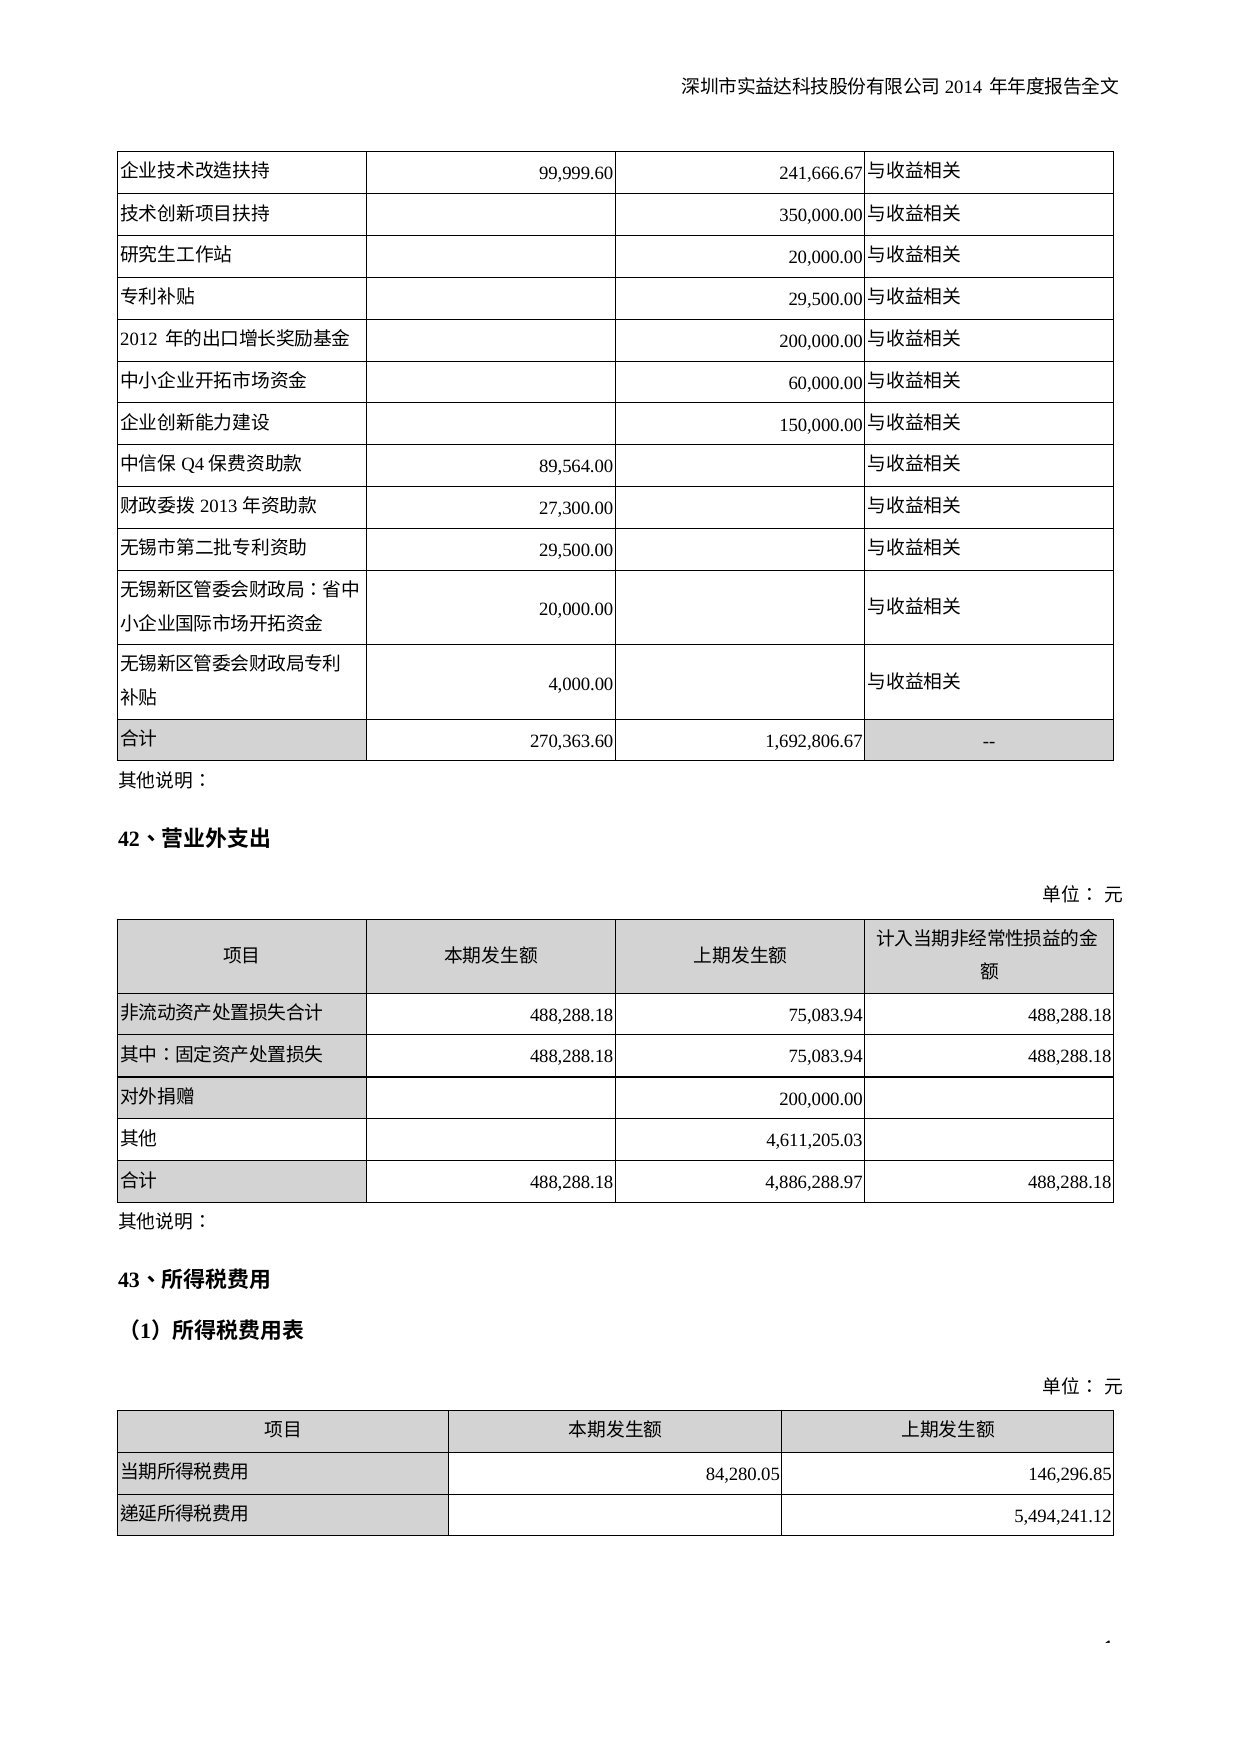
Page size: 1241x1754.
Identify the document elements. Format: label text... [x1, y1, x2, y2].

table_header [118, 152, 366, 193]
text 单位： 元 [102, 882, 1123, 907]
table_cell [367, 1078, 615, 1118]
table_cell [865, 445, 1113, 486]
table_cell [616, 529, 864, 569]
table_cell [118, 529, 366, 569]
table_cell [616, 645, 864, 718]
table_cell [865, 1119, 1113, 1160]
text 单位： 元 [102, 1374, 1123, 1399]
subtitle 42、营业外支出 [118, 822, 1138, 852]
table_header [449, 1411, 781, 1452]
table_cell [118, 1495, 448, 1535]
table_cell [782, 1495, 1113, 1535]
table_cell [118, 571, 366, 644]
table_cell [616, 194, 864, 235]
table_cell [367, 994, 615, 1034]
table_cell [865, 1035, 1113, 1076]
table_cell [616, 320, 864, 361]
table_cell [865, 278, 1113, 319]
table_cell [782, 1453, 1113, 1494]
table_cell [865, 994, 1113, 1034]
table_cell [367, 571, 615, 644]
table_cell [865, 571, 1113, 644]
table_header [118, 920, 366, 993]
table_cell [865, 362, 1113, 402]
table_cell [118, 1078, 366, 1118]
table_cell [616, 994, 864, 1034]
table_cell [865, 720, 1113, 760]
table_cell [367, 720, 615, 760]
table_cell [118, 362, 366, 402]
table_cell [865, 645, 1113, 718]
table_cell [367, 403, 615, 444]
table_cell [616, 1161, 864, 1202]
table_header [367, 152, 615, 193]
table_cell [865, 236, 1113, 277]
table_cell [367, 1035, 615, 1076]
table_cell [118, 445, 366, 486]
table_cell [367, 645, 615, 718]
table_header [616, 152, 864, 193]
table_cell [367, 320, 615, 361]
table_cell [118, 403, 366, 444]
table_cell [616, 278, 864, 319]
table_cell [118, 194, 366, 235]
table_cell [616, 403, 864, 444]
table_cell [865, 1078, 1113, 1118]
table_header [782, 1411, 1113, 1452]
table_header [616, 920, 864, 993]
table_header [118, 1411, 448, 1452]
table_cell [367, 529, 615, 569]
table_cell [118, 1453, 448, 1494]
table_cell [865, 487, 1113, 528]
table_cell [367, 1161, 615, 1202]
subtitle （1）所得税费用表 [118, 1314, 1138, 1344]
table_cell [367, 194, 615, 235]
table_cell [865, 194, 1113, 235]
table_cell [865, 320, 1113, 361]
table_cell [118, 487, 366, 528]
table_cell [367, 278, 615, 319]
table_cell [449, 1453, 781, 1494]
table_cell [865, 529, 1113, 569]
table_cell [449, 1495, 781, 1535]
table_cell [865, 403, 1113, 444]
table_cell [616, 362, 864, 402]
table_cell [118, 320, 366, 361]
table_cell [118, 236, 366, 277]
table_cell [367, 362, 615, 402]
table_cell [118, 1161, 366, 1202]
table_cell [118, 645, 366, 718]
subtitle 43、所得税费用 [118, 1264, 1138, 1294]
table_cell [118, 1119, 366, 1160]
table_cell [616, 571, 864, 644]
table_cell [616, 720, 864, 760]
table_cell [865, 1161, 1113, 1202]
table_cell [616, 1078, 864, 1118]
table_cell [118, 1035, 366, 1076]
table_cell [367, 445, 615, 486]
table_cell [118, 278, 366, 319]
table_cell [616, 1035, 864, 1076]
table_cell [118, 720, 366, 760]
text 其他说明： [118, 1208, 1138, 1234]
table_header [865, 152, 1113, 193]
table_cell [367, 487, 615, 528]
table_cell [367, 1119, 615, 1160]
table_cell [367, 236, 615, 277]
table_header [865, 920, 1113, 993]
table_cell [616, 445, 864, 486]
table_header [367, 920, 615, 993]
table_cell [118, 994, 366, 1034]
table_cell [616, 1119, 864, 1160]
text 其他说明： [118, 767, 1138, 792]
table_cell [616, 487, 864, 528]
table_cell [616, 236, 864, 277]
